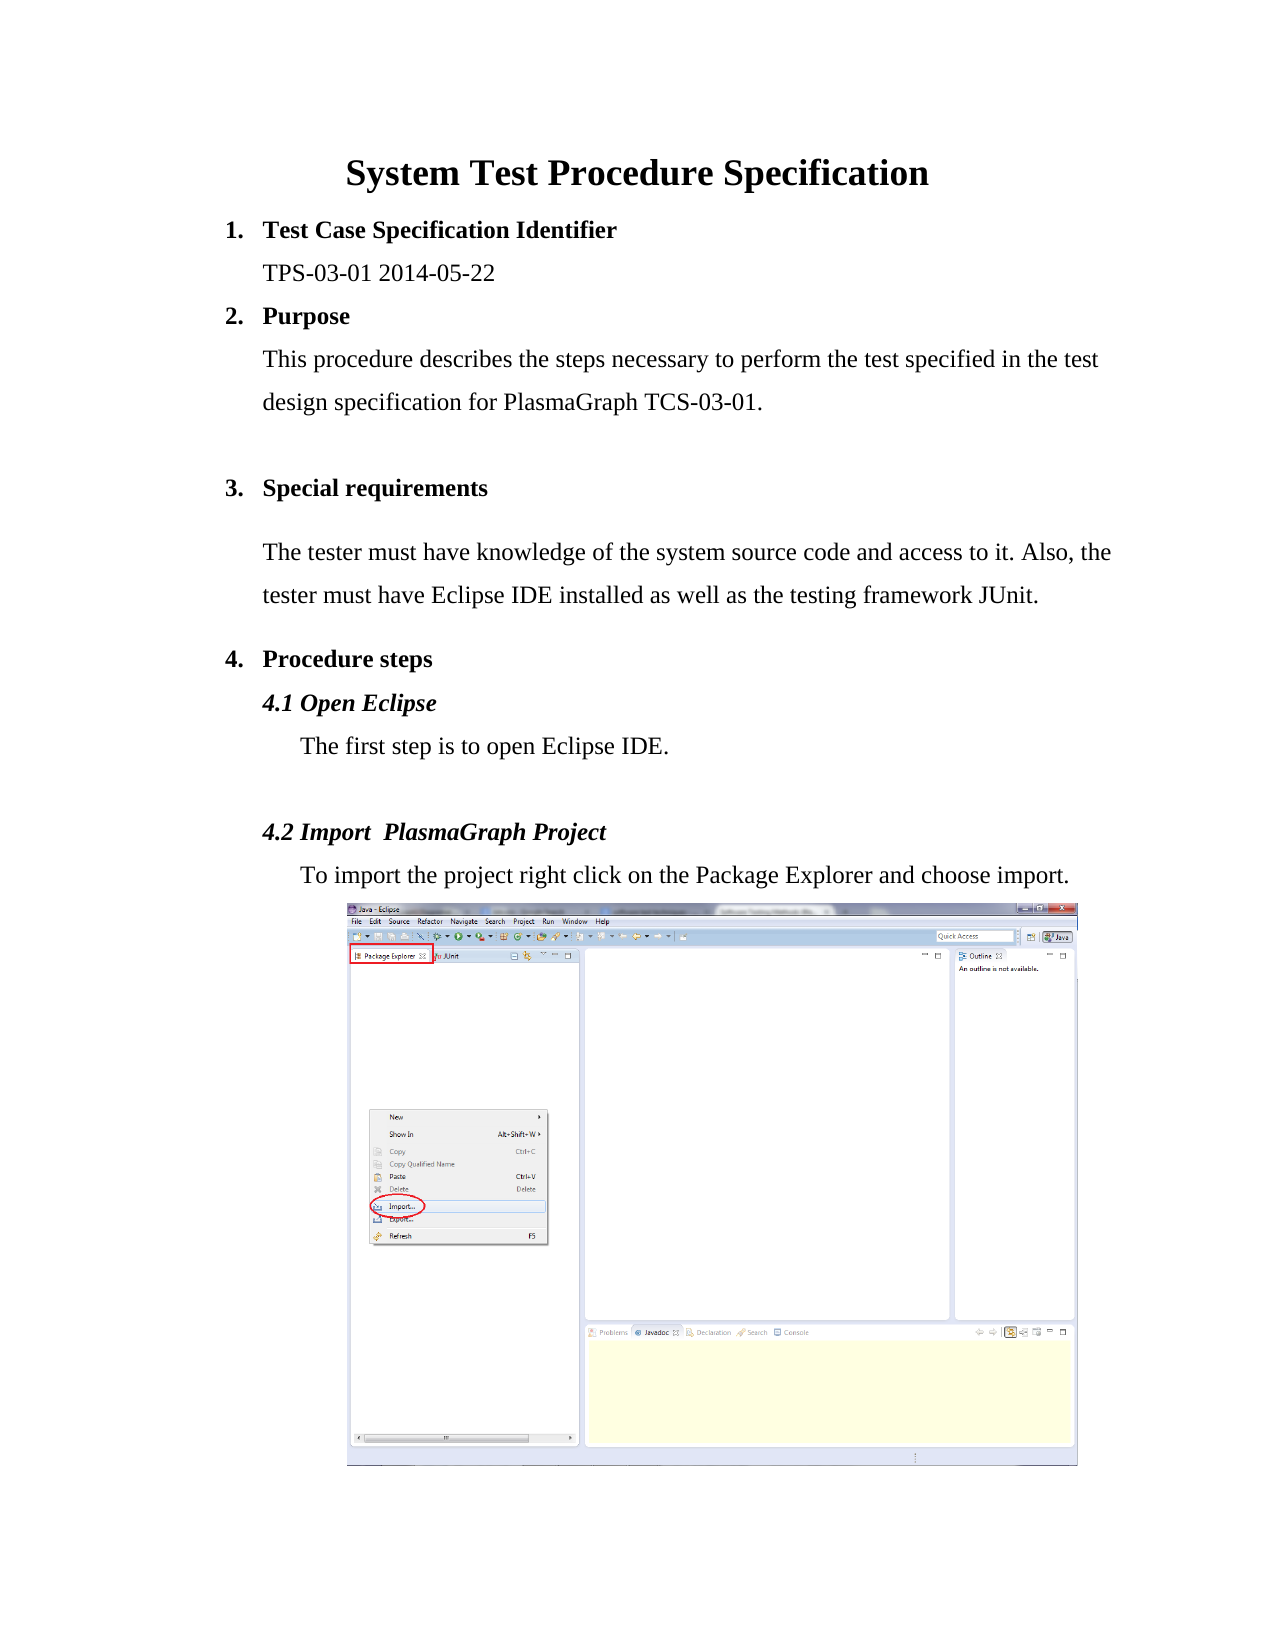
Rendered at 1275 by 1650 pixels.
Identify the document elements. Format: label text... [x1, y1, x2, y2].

list To import the project right click on the Package Explorer and choose import. [300, 860, 1125, 889]
list Import PlasmaGraph Project [262, 817, 1125, 846]
list Special requirements [225, 473, 1125, 502]
list Open Eclipse [262, 688, 1125, 716]
list The first step is to open Eclipse IDE. [300, 731, 1125, 759]
picture [347, 903, 1078, 1466]
text System Test Procedure Specification [150, 150, 1125, 193]
text The tester must have knowledge of the system source code and access to it. Also, the tester must have Eclipse IDE installed as well as the testing framework JUnit. [262, 537, 1125, 609]
list TPS-03-01 2014-05-22 [262, 258, 1125, 287]
list Procedure steps [225, 644, 1125, 673]
list Test Case Specification Identifier [225, 215, 1125, 243]
list This procedure describes the steps necessary to perform the test specified in the test design specification for PlasmaGraph TCS-03-01. [262, 344, 1125, 416]
list Purpose [225, 301, 1125, 330]
